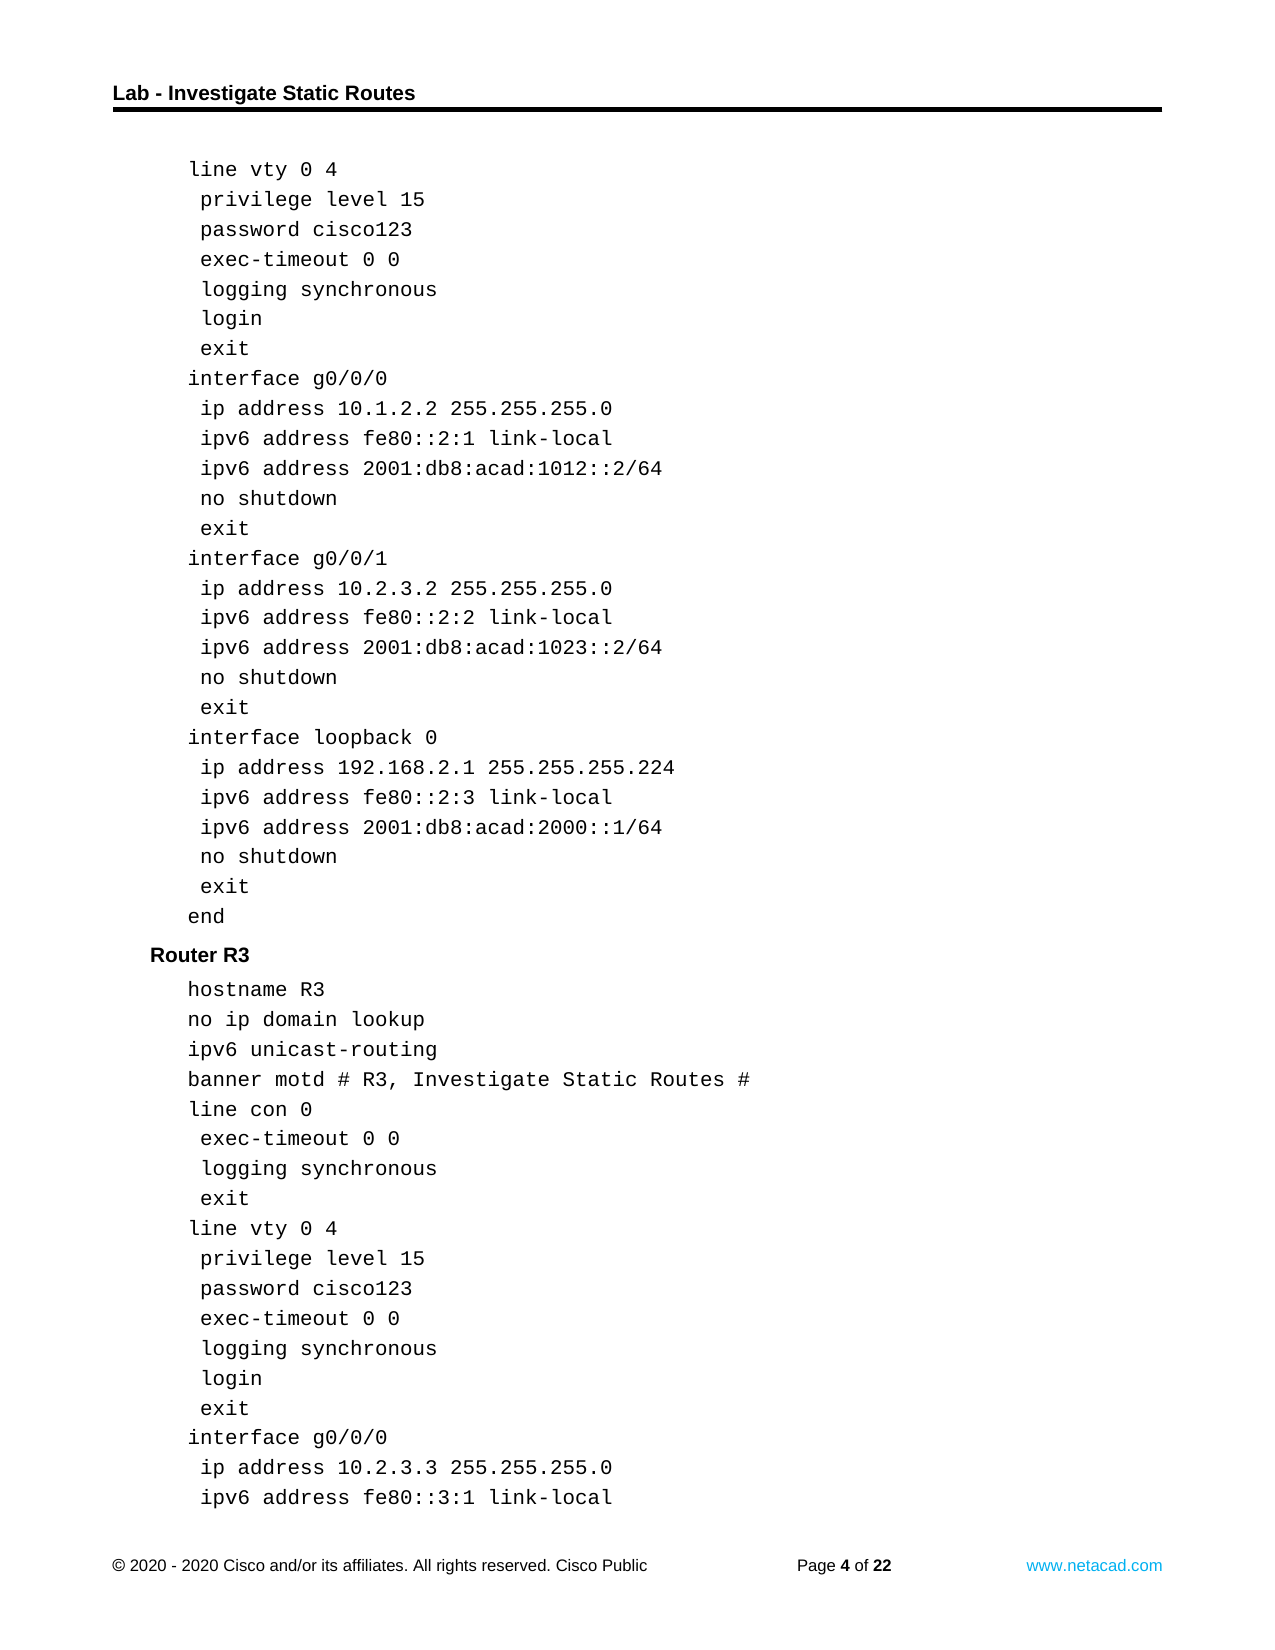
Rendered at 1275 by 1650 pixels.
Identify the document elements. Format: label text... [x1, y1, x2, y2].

text exec-timeout 0 0 [187, 1308, 1162, 1331]
text password cisco123 [187, 219, 1162, 242]
text ipv6 address fe80::2:2 link-local [187, 607, 1162, 631]
text exit [187, 1188, 1162, 1212]
text line vty 0 4 [187, 1218, 1162, 1242]
text exit [187, 518, 1162, 541]
text password cisco123 [187, 1278, 1162, 1302]
text exec-timeout 0 0 [187, 1128, 1162, 1152]
text banner motd # R3, Investigate Static Routes # [187, 1069, 1162, 1092]
text interface g0/0/0 [187, 368, 1162, 392]
text no ip domain lookup [187, 1009, 1162, 1032]
text interface g0/0/0 [187, 1427, 1162, 1451]
text Router R3 [150, 942, 1162, 966]
text exit [187, 338, 1162, 362]
text exit [187, 876, 1162, 900]
text no shutdown [187, 847, 1162, 870]
text no shutdown [187, 488, 1162, 511]
text logging synchronous [187, 1338, 1162, 1361]
text no shutdown [187, 667, 1162, 691]
text ip address 10.1.2.2 255.255.255.0 [187, 398, 1162, 422]
text exit [187, 697, 1162, 721]
text privilege level 15 [187, 1248, 1162, 1272]
text ipv6 address 2001:db8:acad:2000::1/64 [187, 817, 1162, 840]
text line vty 0 4 [187, 159, 1162, 183]
text exit [187, 1397, 1162, 1421]
text ipv6 address fe80::2:3 link-local [187, 787, 1162, 810]
text ipv6 unicast-routing [187, 1039, 1162, 1062]
text ip address 192.168.2.1 255.255.255.224 [187, 757, 1162, 781]
text hostname R3 [187, 979, 1162, 1003]
text login [187, 308, 1162, 332]
text login [187, 1368, 1162, 1391]
text logging synchronous [187, 1158, 1162, 1182]
text interface loopback 0 [187, 727, 1162, 751]
text ipv6 address 2001:db8:acad:1023::2/64 [187, 637, 1162, 661]
text ipv6 address fe80::3:1 link-local [187, 1487, 1162, 1511]
text ip address 10.2.3.2 255.255.255.0 [187, 577, 1162, 601]
text privilege level 15 [187, 189, 1162, 212]
text line con 0 [187, 1098, 1162, 1122]
text ipv6 address fe80::2:1 link-local [187, 428, 1162, 452]
text end [187, 906, 1162, 930]
text interface g0/0/1 [187, 548, 1162, 571]
text ip address 10.2.3.3 255.255.255.0 [187, 1457, 1162, 1481]
text logging synchronous [187, 278, 1162, 302]
text ipv6 address 2001:db8:acad:1012::2/64 [187, 458, 1162, 482]
text exec-timeout 0 0 [187, 249, 1162, 272]
